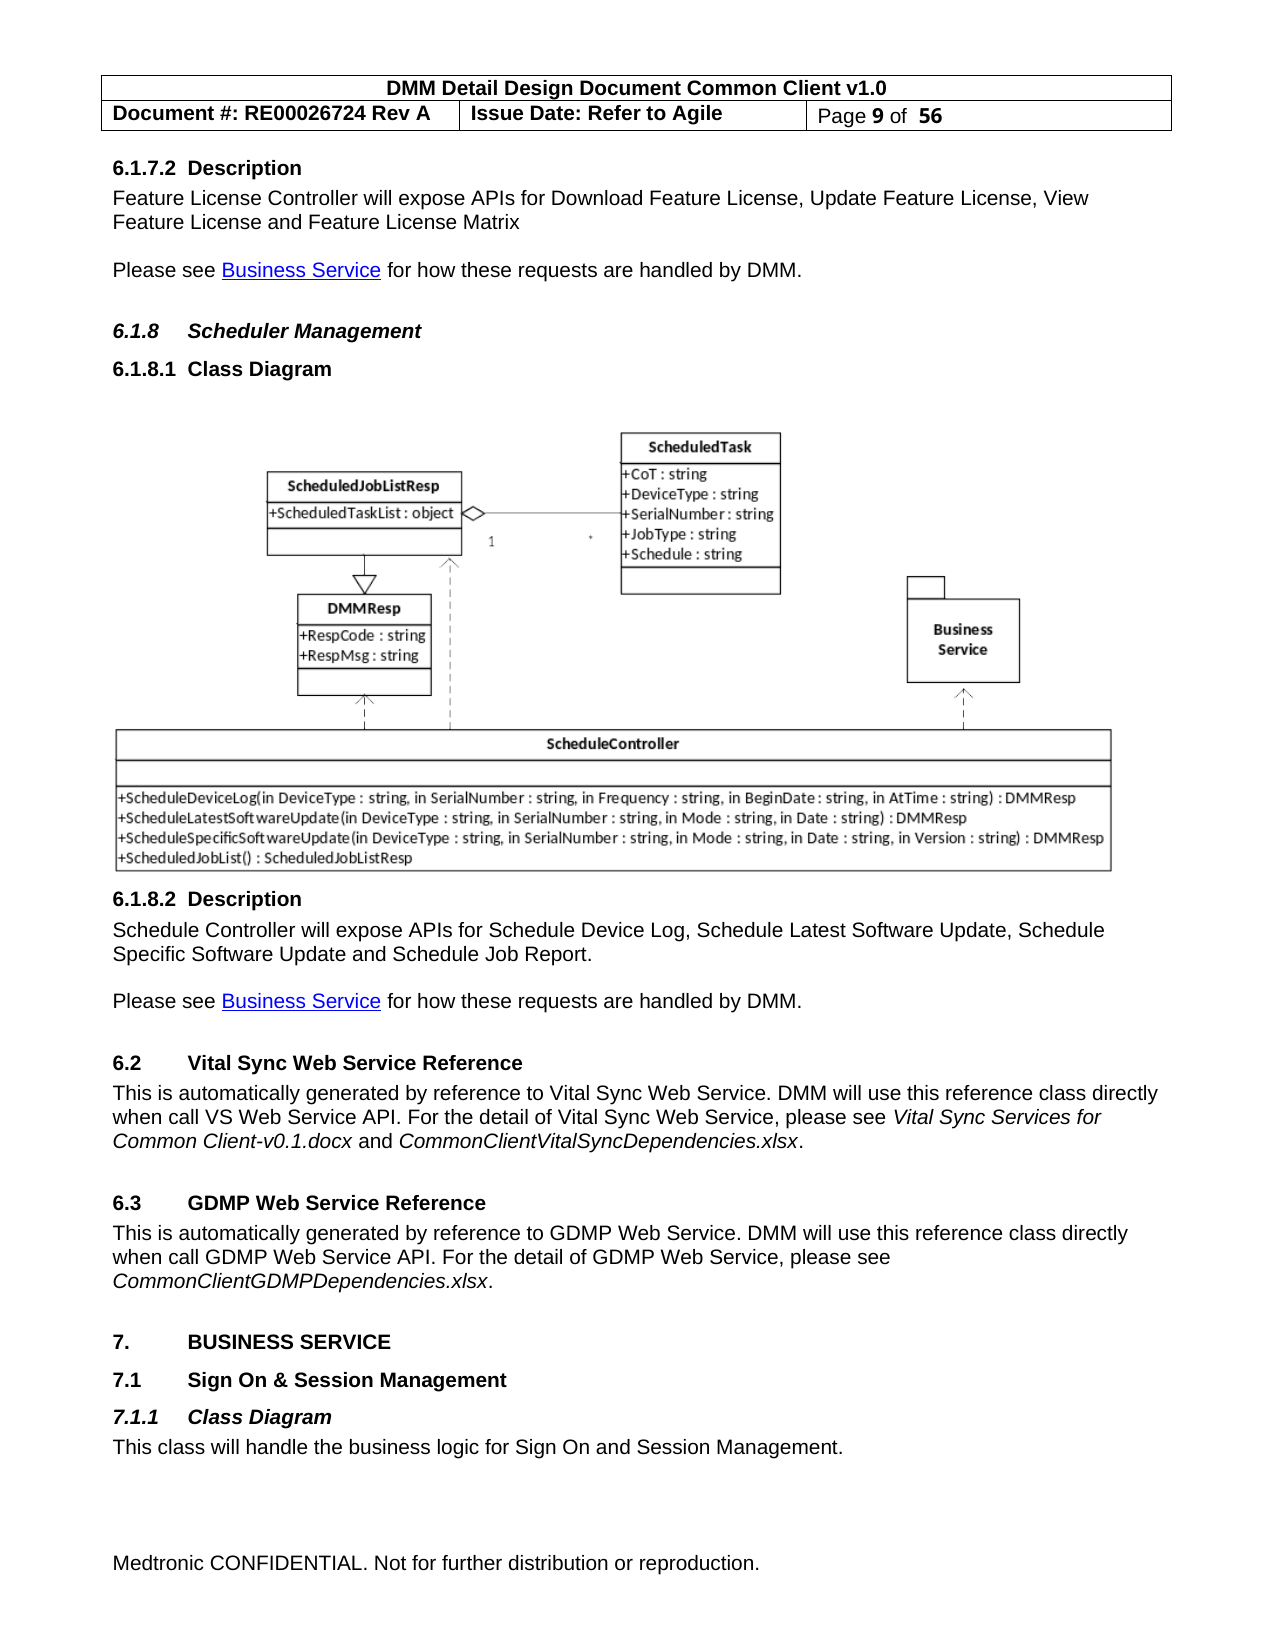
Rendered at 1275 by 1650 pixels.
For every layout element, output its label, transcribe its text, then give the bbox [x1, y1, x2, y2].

text Schedule Controller will expose APIs for Schedule Device Log, Schedule Latest Software Update, Schedule Specific Software Update and Schedule Job Report. [112, 917, 1162, 965]
subtitle Sign On & Session Management [112, 1366, 1162, 1391]
subtitle Class Diagram [112, 356, 1162, 381]
text This is automatically generated by reference to Vital Sync Web Service. DMM will use this reference class directly when call VS Web Service API. For the detail of Vital Sync Web Service, please see Vital Sync Services for Common Client-v0.1.docx and CommonClientVitalSyncDependencies.xlsx. [112, 1081, 1162, 1153]
text This class will handle the business logic for Sign On and Session Management. [112, 1435, 1162, 1459]
subtitle GDMP Web Service Reference [112, 1189, 1162, 1214]
text Please see Business Service for how these requests are handled by DMM. [112, 258, 1162, 282]
subtitle Description [112, 886, 1162, 911]
subtitle Class Diagram [112, 1404, 1162, 1429]
text This is automatically generated by reference to GDMP Web Service. DMM will use this reference class directly when call GDMP Web Service API. For the detail of GDMP Web Service, please see CommonClientGDMPDependencies.xlsx. [112, 1221, 1162, 1292]
text Feature License Controller will expose APIs for Download Feature License, Update Feature License, View Feature License and Feature License Matrix [112, 186, 1162, 234]
subtitle Description [112, 154, 1162, 179]
subtitle BUSINESS SERVICE [112, 1329, 1162, 1354]
subtitle Scheduler Management [112, 318, 1162, 343]
subtitle Vital Sync Web Service Reference [112, 1050, 1162, 1075]
text Please see Business Service for how these requests are handled by DMM. [112, 989, 1162, 1013]
